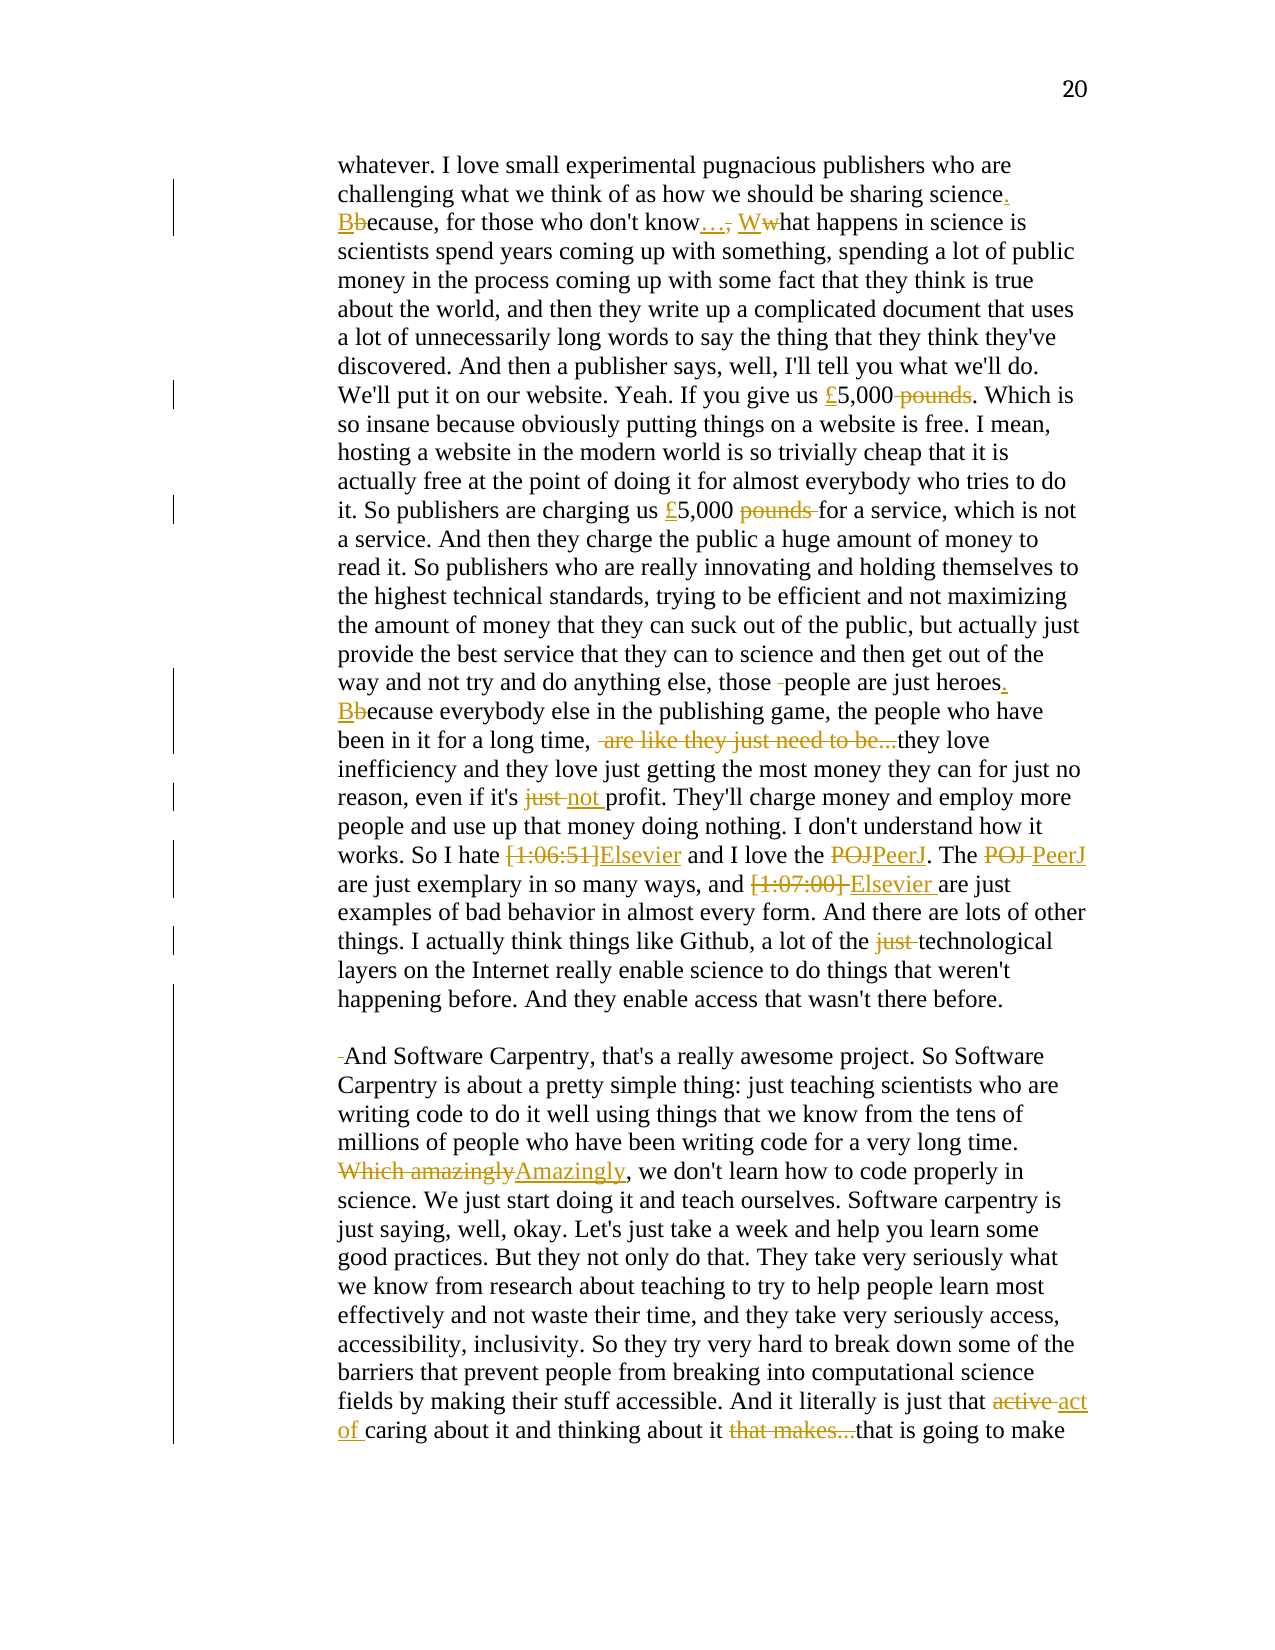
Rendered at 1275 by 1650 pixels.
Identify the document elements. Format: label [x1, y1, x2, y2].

text [337, 1041, 1087, 1444]
text [187, 150, 1087, 1012]
